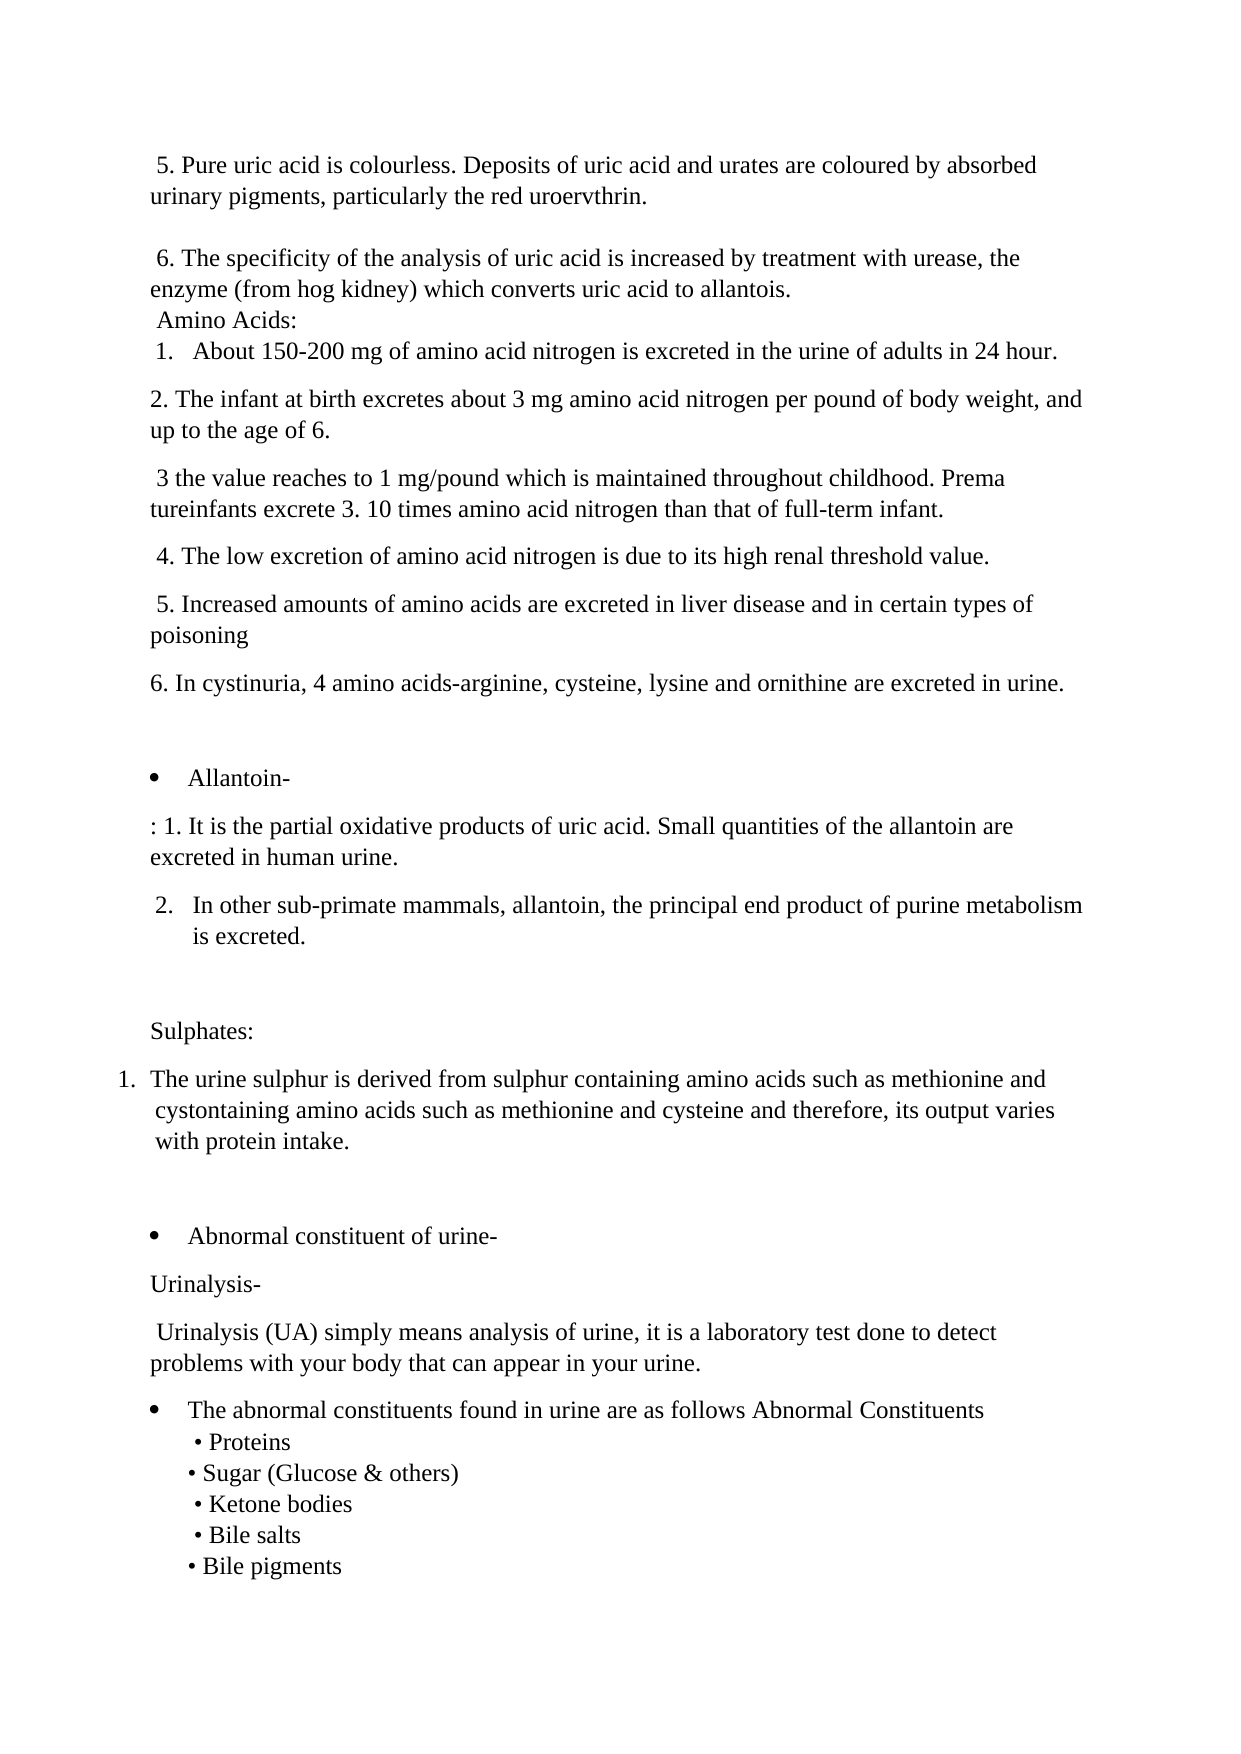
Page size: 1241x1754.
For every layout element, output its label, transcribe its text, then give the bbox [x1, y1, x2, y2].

list • Sugar (Glucose & others) [187, 1458, 1090, 1486]
list About 150-200 mg of amino acid nitrogen is excreted in the urine of adults in 24 hour. [155, 336, 1090, 365]
list Abnormal constituent of urine- [150, 1221, 1090, 1250]
list In other sub-primate mammals, allantoin, the principal end product of purine metabolism is excreted. [155, 890, 1090, 949]
text : 1. It is the partial oxidative products of uric acid. Small quantities of the allantoin are excreted in human urine. [150, 811, 1090, 871]
list The urine sulphur is derived from sulphur containing amino acids such as methionine and cystontaining amino acids such as methionine and cysteine and therefore, its output varies with protein intake. [117, 1064, 1090, 1155]
text 5. Increased amounts of amino acids are excreted in liver disease and in certain types of poisoning [150, 589, 1090, 649]
list • Bile salts [187, 1520, 1090, 1548]
list • Ketone bodies [187, 1489, 1090, 1517]
text Urinalysis- [150, 1269, 1090, 1298]
text 4. The low excretion of amino acid nitrogen is due to its high renal threshold value. [150, 541, 1090, 570]
list • Bile pigments [187, 1551, 1090, 1579]
list Amino Acids: [150, 305, 1090, 334]
text 6. In cystinuria, 4 amino acids-arginine, cysteine, lysine and ornithine are excreted in urine. [150, 668, 1090, 697]
text Urinalysis (UA) simply means analysis of urine, it is a laboratory test done to detect problems with your body that can appear in your urine. [150, 1317, 1090, 1377]
text 3 the value reaches to 1 mg/pound which is maintained throughout childhood. Prema tureinfants excrete 3. 10 times amino acid nitrogen than that of full-term infant. [150, 463, 1090, 522]
list • Proteins [187, 1427, 1090, 1455]
list 6. The specificity of the analysis of uric acid is increased by treatment with urease, the enzyme (from hog kidney) which converts uric acid to allantois. [150, 243, 1090, 303]
list Allantoin- [150, 763, 1090, 792]
text Sulphates: [150, 1016, 1090, 1045]
list The abnormal constituents found in urine are as follows Abnormal Constituents [150, 1396, 1090, 1424]
list 5. Pure uric acid is colourless. Deposits of uric acid and urates are coloured by absorbed urinary pigments, particularly the red uroervthrin. [150, 150, 1090, 210]
text 2. The infant at birth excretes about 3 mg amino acid nitrogen per pound of body weight, and up to the age of 6. [150, 384, 1090, 444]
